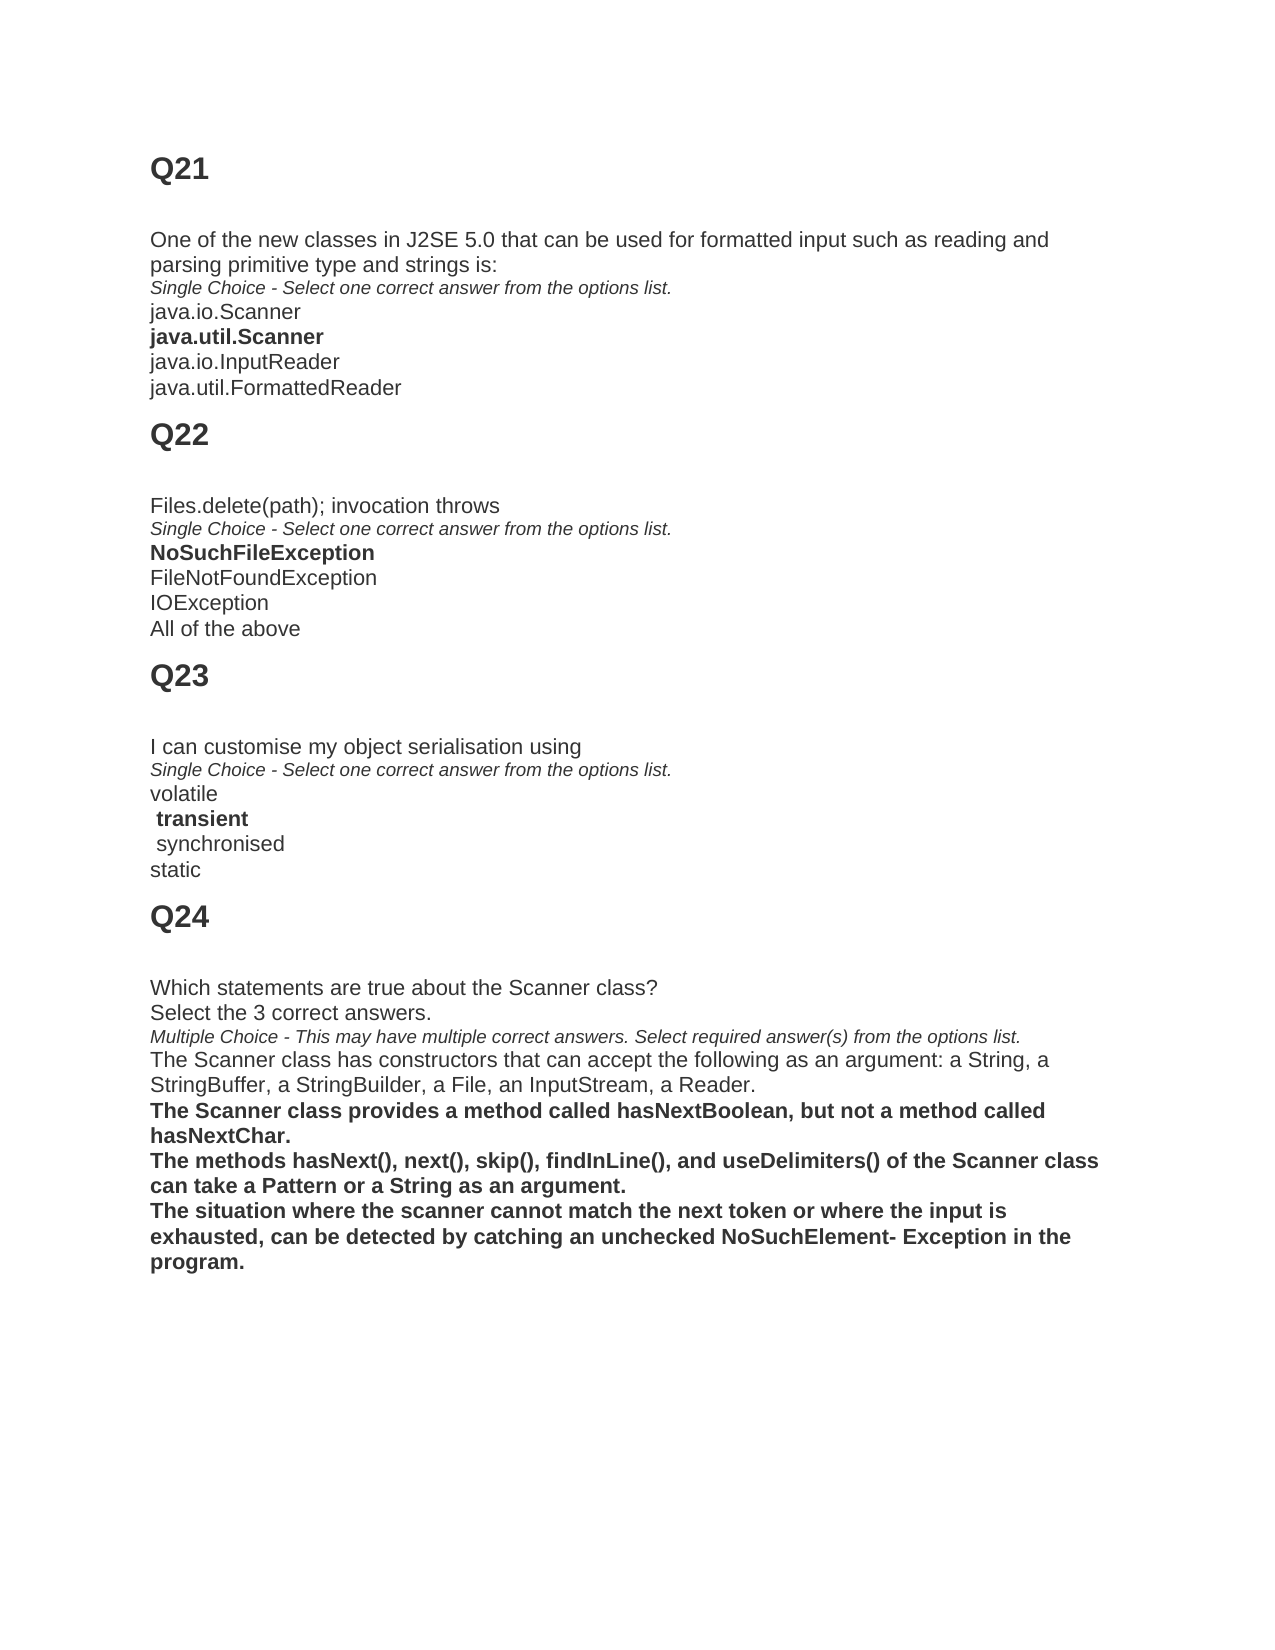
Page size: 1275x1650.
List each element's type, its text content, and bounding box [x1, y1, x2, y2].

text synchronised [150, 831, 1125, 856]
text Q21 [150, 150, 1125, 186]
text I can customise my object serialisation using [150, 734, 1125, 759]
text Single Choice - Select one correct answer from the options list. [150, 518, 1125, 540]
text Which statements are true about the Scanner class? Select the 3 correct answers. [150, 975, 1125, 1026]
text Q23 [150, 657, 1125, 693]
text volatile [150, 781, 1125, 806]
text The Scanner class provides a method called hasNextBoolean, but not a method called hasNextChar. [150, 1097, 1125, 1148]
text Q22 [150, 416, 1125, 452]
text All of the above [150, 615, 1125, 641]
text java.util.Scanner [150, 324, 1125, 349]
text IOException [150, 590, 1125, 615]
text Q24 [150, 898, 1125, 934]
text Multiple Choice - This may have multiple correct answers. Select required answer(s) from the options list. [150, 1026, 1125, 1047]
text static [150, 856, 1125, 882]
text The situation where the scanner cannot match the next token or where the input is exhausted, can be detected by catching an unchecked NoSuchElement- Exception in the program. [150, 1198, 1125, 1274]
text transient [150, 806, 1125, 831]
text java.io.InputReader [150, 349, 1125, 374]
text FileNotFoundException [150, 565, 1125, 590]
text java.io.Scanner [150, 299, 1125, 324]
text java.util.FormattedReader [150, 374, 1125, 399]
text Single Choice - Select one correct answer from the options list. [150, 277, 1125, 299]
text The Scanner class has constructors that can accept the following as an argument: a String, a StringBuffer, a StringBuilder, a File, an InputStream, a Reader. [150, 1047, 1125, 1097]
text Files.delete(path); invocation throws [150, 493, 1125, 518]
text One of the new classes in J2SE 5.0 that can be used for formatted input such as reading and parsing primitive type and strings is: [150, 227, 1125, 277]
text Single Choice - Select one correct answer from the options list. [150, 759, 1125, 781]
text NoSuchFileException [150, 540, 1125, 565]
text The methods hasNext(), next(), skip(), findInLine(), and useDelimiters() of the Scanner class can take a Pattern or a String as an argument. [150, 1148, 1125, 1198]
